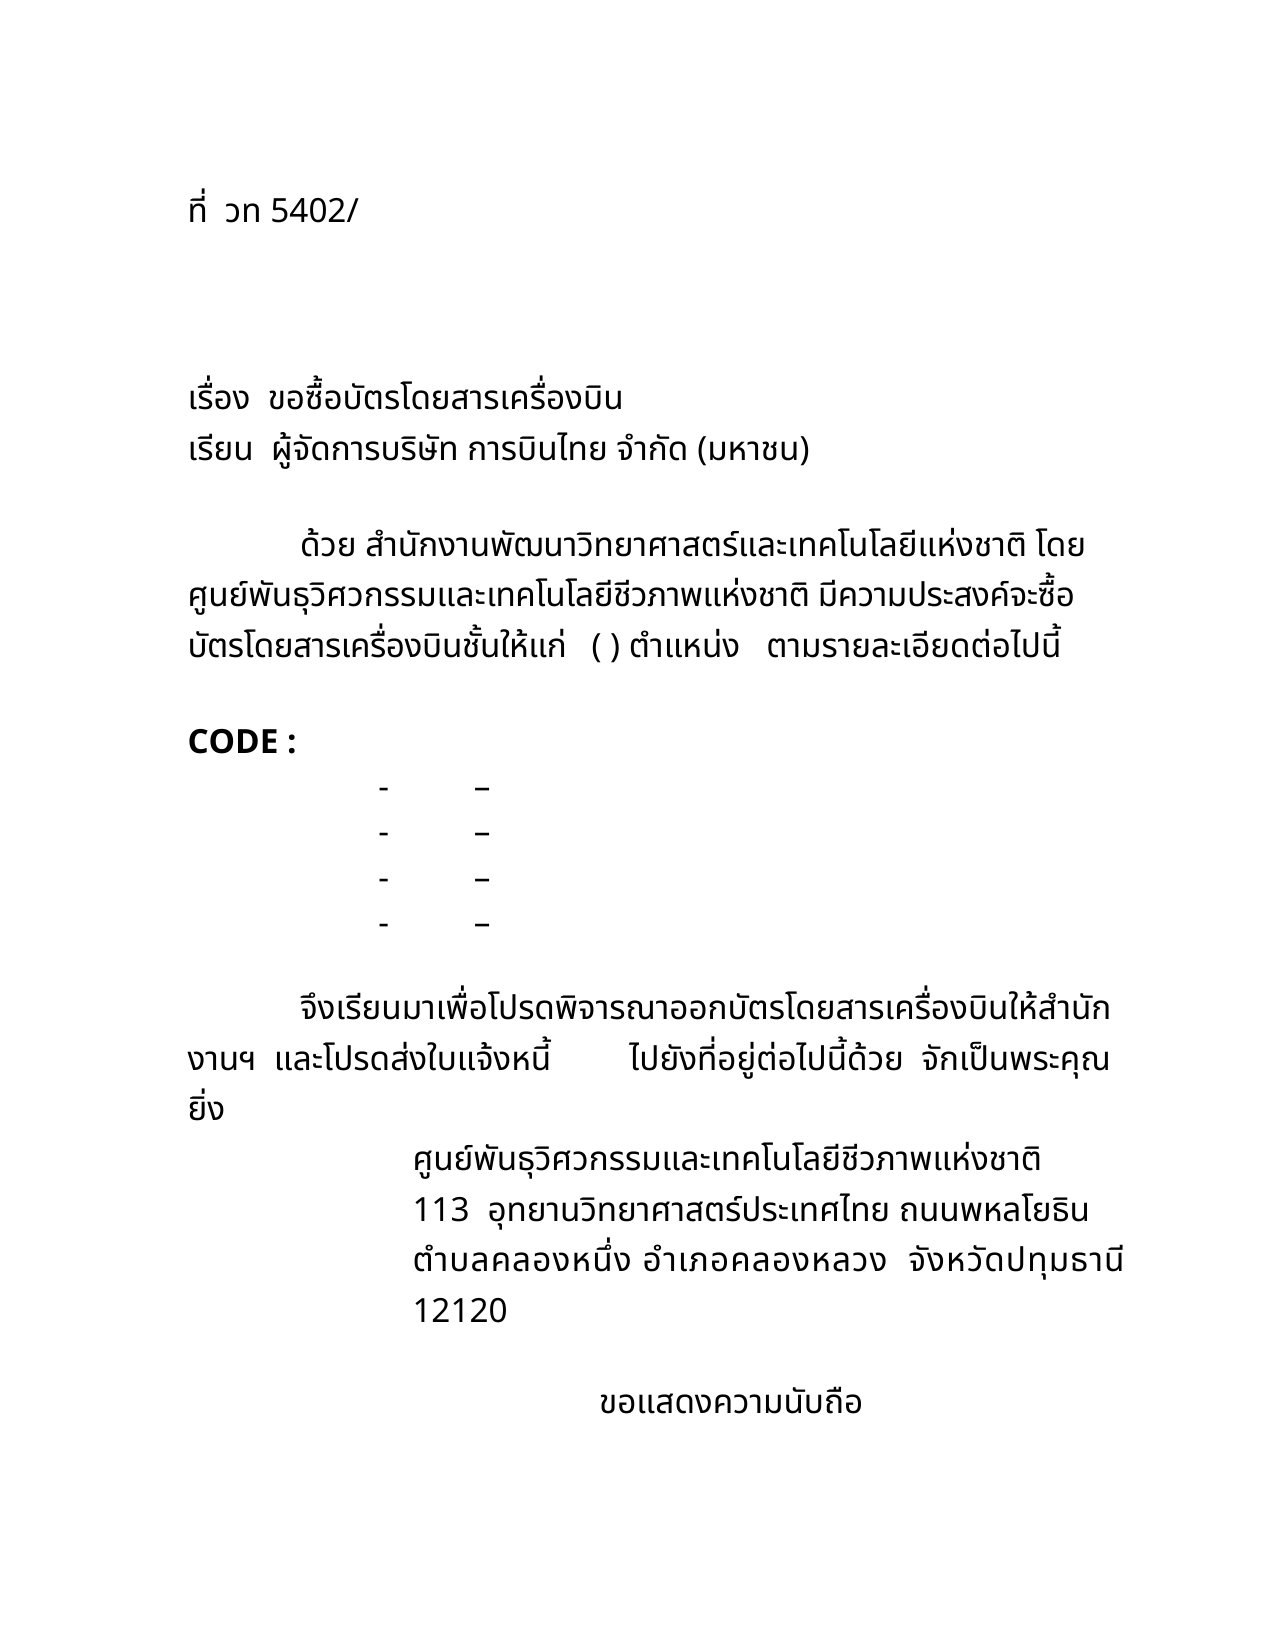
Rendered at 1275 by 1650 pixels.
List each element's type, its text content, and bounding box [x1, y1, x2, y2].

text - – [187, 763, 1125, 808]
text ศูนย์พันธุวิศวกรรมและเทคโนโลยีชีวภาพแห่งชาติ [187, 1135, 1125, 1186]
text ขอแสดงความนับถือ [337, 1378, 1125, 1428]
text - – [187, 899, 1125, 944]
text - – [187, 854, 1125, 899]
text ตำบลคลองหนึ่ง อำเภอคลองหลวง จังหวัดปทุมธานี 12120 [412, 1236, 1125, 1332]
text เรื่อง ขอซื้อบัตรโดยสารเครื่องบิน [187, 374, 1125, 424]
text ด้วย สำนักงานพัฒนาวิทยาศาสตร์และเทคโนโลยีแห่งชาติ โดยศูนย์พันธุวิศวกรรมและเทคโนโลยีชีวภาพแห่งชาติ มีความประสงค์จะซื้อบัตรโดยสารเครื่องบินชั้นให้แก่ ( ) ตำแหน่ง ตามรายละเอียดต่อไปนี้ [187, 521, 1125, 672]
text ที่ วท 5402/ [187, 187, 1125, 238]
text - – [187, 808, 1125, 854]
text เรียน ผู้จัดการบริษัท การบินไทย จำกัด (มหาชน) [187, 424, 1125, 475]
list อุทยานวิทยาศาสตร์ประเทศไทย ถนนพหลโยธิน [412, 1186, 1125, 1236]
text CODE : [187, 717, 1125, 763]
text จึงเรียนมาเพื่อโปรดพิจารณาออกบัตรโดยสารเครื่องบินให้สำนักงานฯ และโปรดส่งใบแจ้งหนี้ ไปยังที่อยู่ต่อไปนี้ด้วย จักเป็นพระคุณยิ่ง [187, 984, 1125, 1135]
